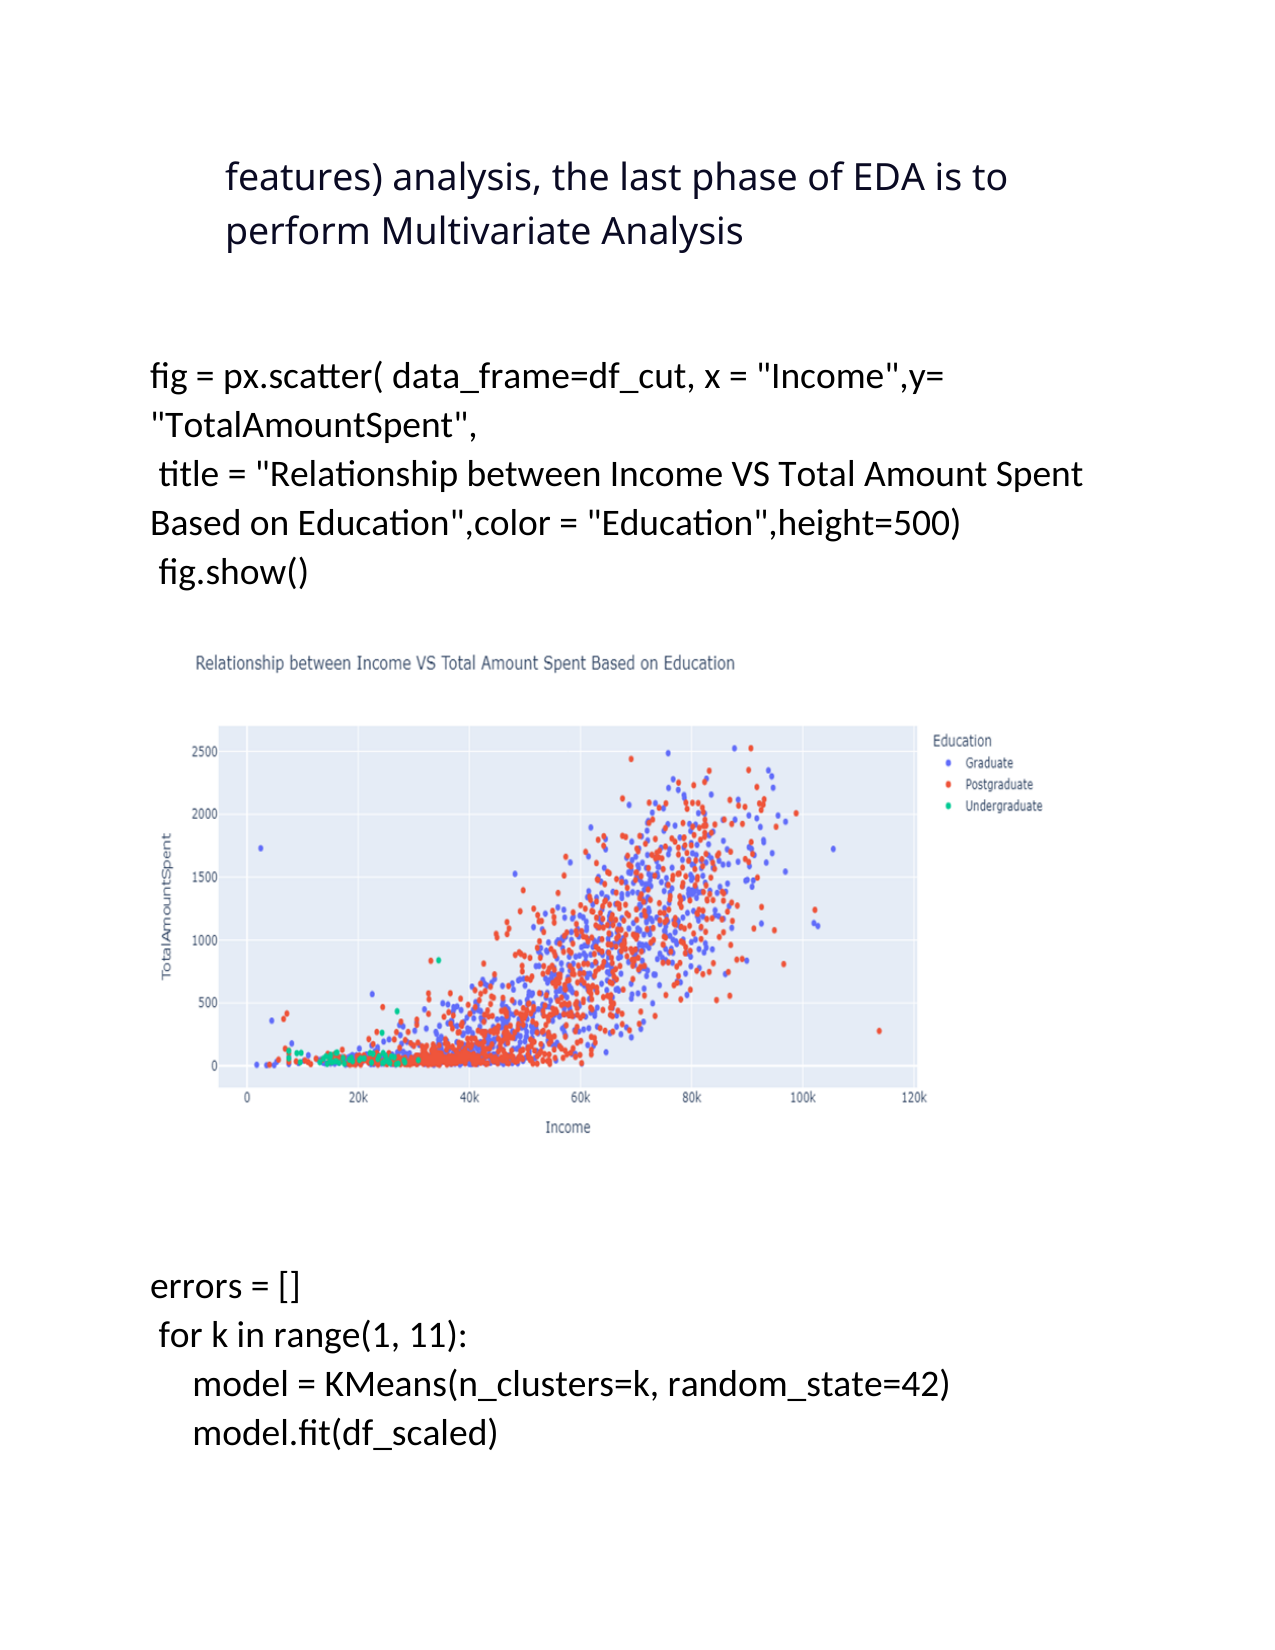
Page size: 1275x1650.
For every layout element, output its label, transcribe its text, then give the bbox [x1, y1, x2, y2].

text fig = px.scatter( data_frame=df_cut, x = "Income",y= "TotalAmountSpent", title = "Relationship between Income VS Total Amount Spent Based on Education",color = "Education",height=500) fig.show() [150, 352, 1125, 594]
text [150, 1262, 1125, 1455]
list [187, 150, 1125, 256]
picture [150, 613, 1057, 1178]
